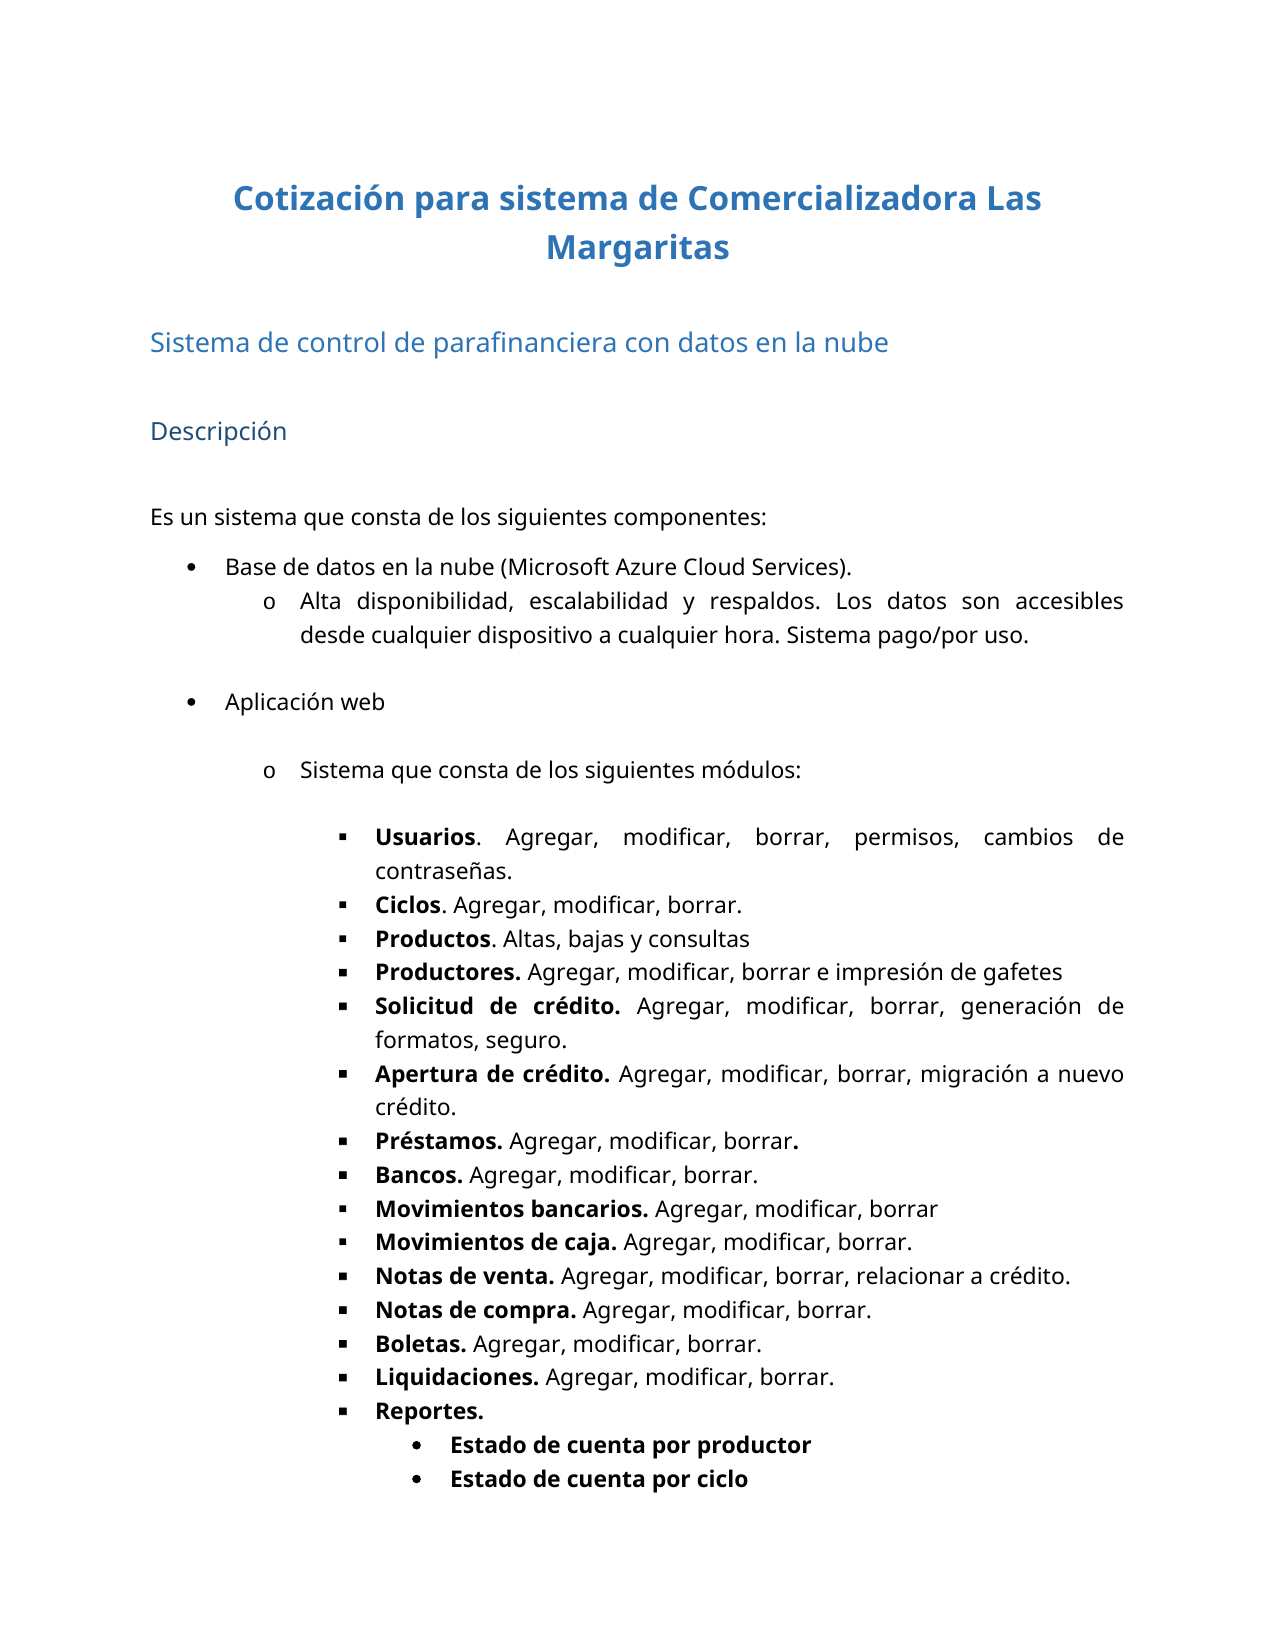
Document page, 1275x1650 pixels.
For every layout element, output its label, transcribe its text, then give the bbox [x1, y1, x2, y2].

list Bancos. Agregar, modificar, borrar. [337, 1159, 1125, 1190]
list Usuarios. Agregar, modificar, borrar, permisos, cambios de contraseñas. [337, 821, 1125, 886]
subtitle Descripción [150, 413, 1125, 448]
list Notas de compra. Agregar, modificar, borrar. [337, 1294, 1125, 1325]
list Aplicación web [187, 686, 1125, 717]
list Productos. Altas, bajas y consultas [337, 923, 1125, 954]
list Productores. Agregar, modificar, borrar e impresión de gafetes [337, 956, 1125, 988]
list Estado de cuenta por productor [412, 1429, 1125, 1460]
list Movimientos de caja. Agregar, modificar, borrar. [337, 1226, 1125, 1258]
list Base de datos en la nube (Microsoft Azure Cloud Services). [187, 551, 1125, 582]
list Préstamos. Agregar, modificar, borrar. [337, 1125, 1125, 1156]
list Reportes. [337, 1395, 1125, 1426]
list Movimientos bancarios. Agregar, modificar, borrar [337, 1193, 1125, 1224]
list Sistema que consta de los siguientes módulos: [262, 754, 1125, 785]
list Alta disponibilidad, escalabilidad y respaldos. Los datos son accesibles desde cualquier dispositivo a cualquier hora. Sistema pago/por uso. [262, 585, 1125, 650]
list Apertura de crédito. Agregar, modificar, borrar, migración a nuevo crédito. [337, 1058, 1125, 1123]
list Estado de cuenta por ciclo [412, 1463, 1125, 1494]
list Liquidaciones. Agregar, modificar, borrar. [337, 1361, 1125, 1393]
list Notas de venta. Agregar, modificar, borrar, relacionar a crédito. [337, 1260, 1125, 1291]
subtitle Cotización para sistema de Comercializadora Las Margaritas [150, 175, 1125, 269]
list Boletas. Agregar, modificar, borrar. [337, 1328, 1125, 1359]
list Solicitud de crédito. Agregar, modificar, borrar, generación de formatos, seguro. [337, 990, 1125, 1055]
list Ciclos. Agregar, modificar, borrar. [337, 889, 1125, 920]
text Es un sistema que consta de los siguientes componentes: [150, 501, 1125, 532]
subtitle Sistema de control de parafinanciera con datos en la nube [150, 323, 1125, 360]
